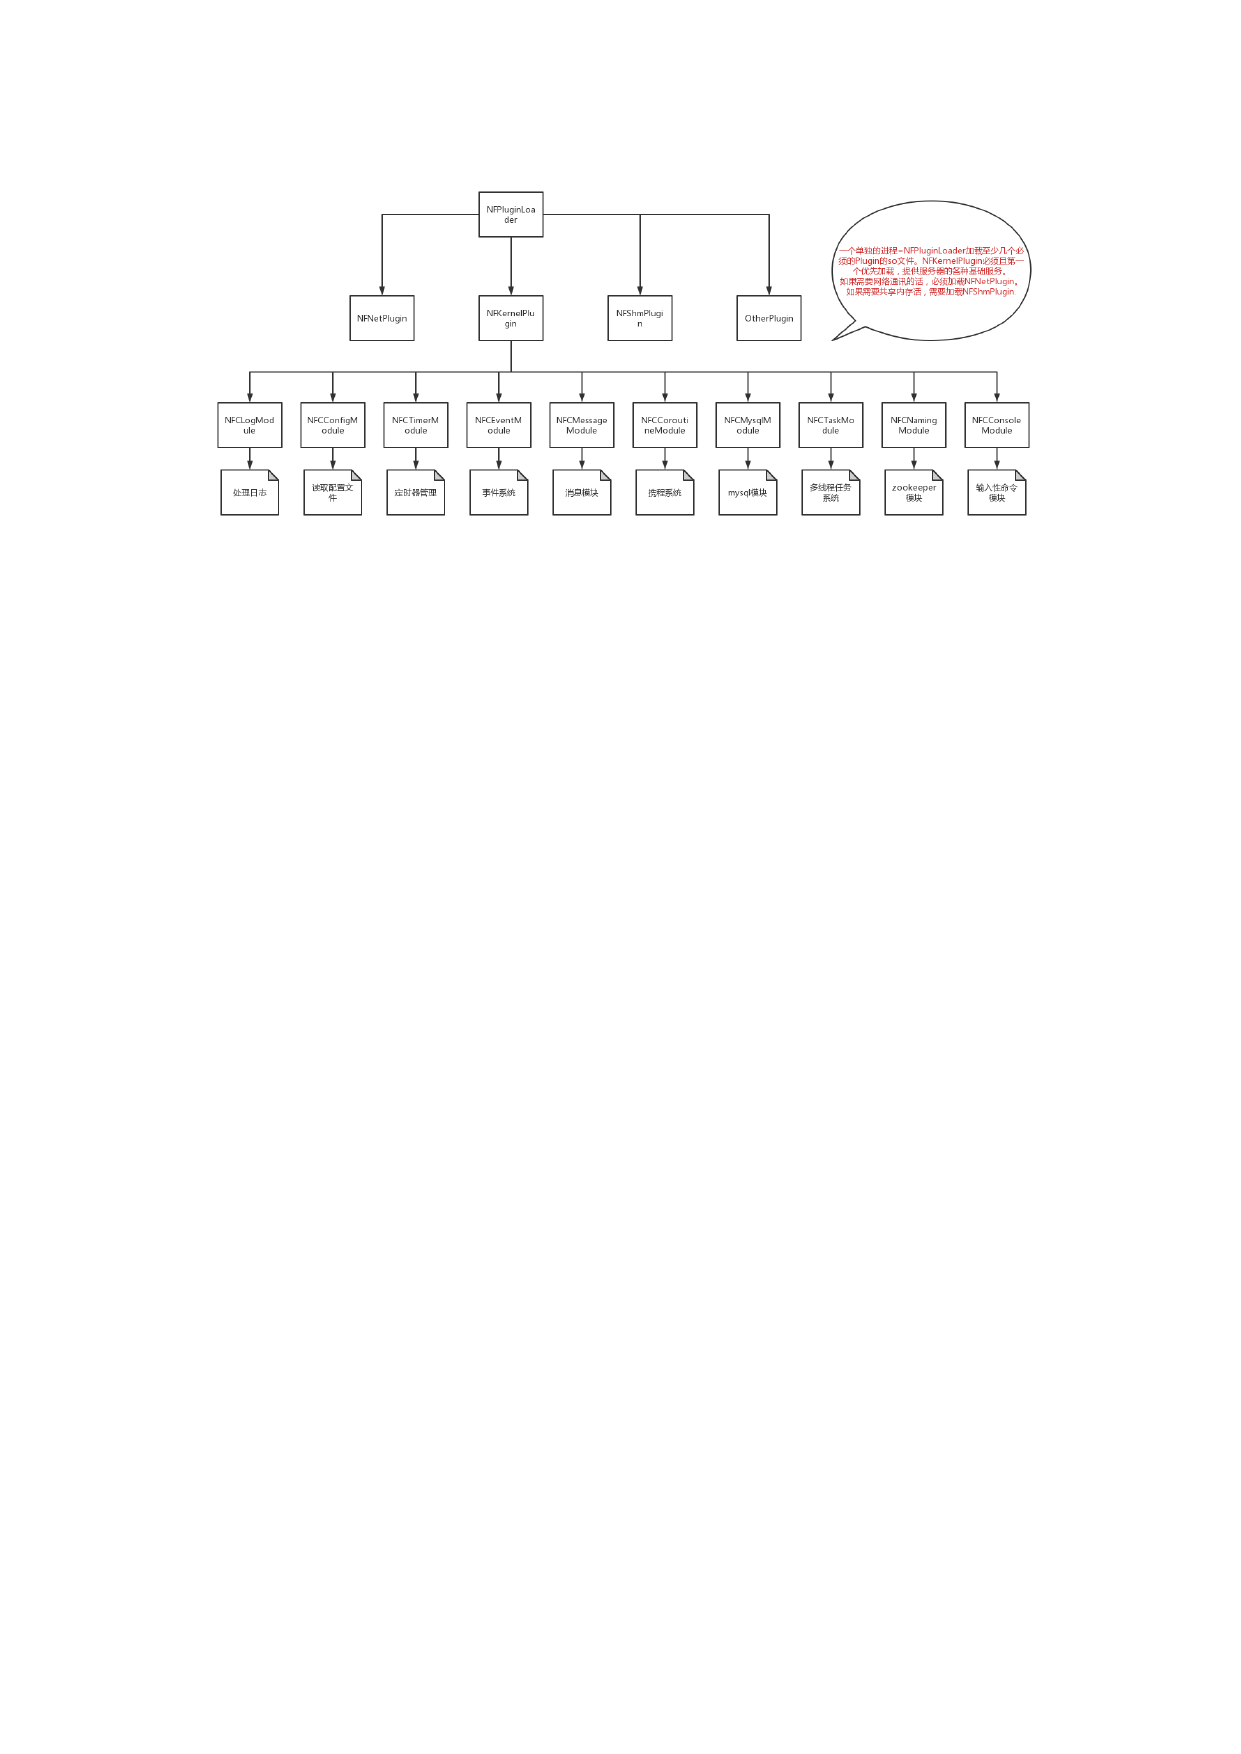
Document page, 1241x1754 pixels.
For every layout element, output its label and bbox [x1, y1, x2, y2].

picture [187, 162, 1050, 535]
